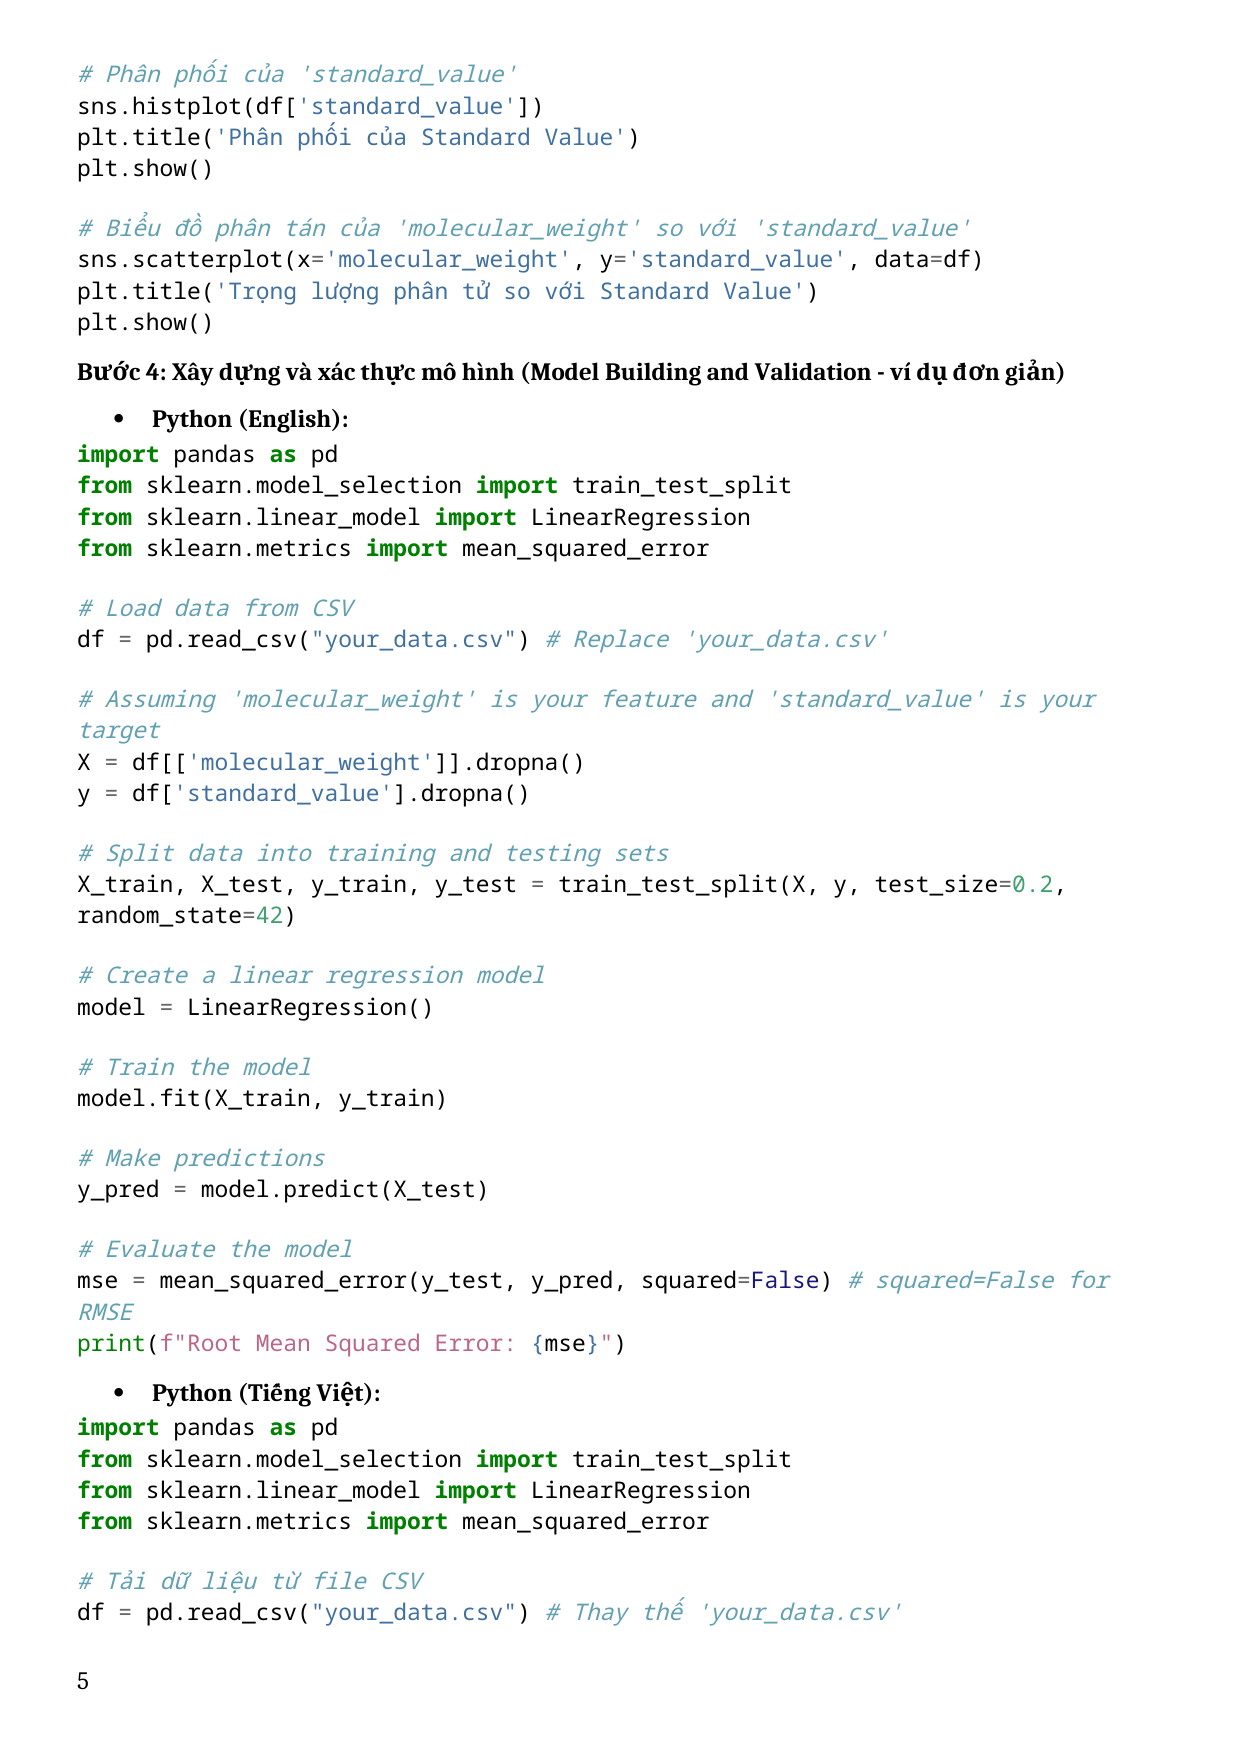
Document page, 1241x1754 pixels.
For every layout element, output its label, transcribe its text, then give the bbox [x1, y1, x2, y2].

text import pandas as pd from sklearn.model_selection import train_test_split from sklearn.linear_model import LinearRegression from sklearn.metrics import mean_squared_error # Load data from CSV df = pd.read_csv("your_data.csv") # Replace 'your_data.csv' # Assuming 'molecular_weight' is your feature and 'standard_value' is your target X = df[['molecular_weight']].dropna() y = df['standard_value'].dropna() # Split data into training and testing sets X_train, X_test, y_train, y_test = train_test_split(X, y, test_size=0.2, random_state=42) # Create a linear regression model model = LinearRegression() # Train the model model.fit(X_train, y_train) # Make predictions y_pred = model.predict(X_test) # Evaluate the model mse = mean_squared_error(y_test, y_pred, squared=False) # squared=False for RMSE print(f"Root Mean Squared Error: {mse}") [77, 438, 1163, 1358]
text Bước 4: Xây dựng và xác thực mô hình (Model Building and Validation - ví dụ đơn giản) [77, 358, 1163, 387]
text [77, 29, 1163, 337]
list Python (English): [114, 405, 1163, 434]
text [77, 1411, 1163, 1656]
list Python (Tiếng Việt): [114, 1379, 1163, 1407]
